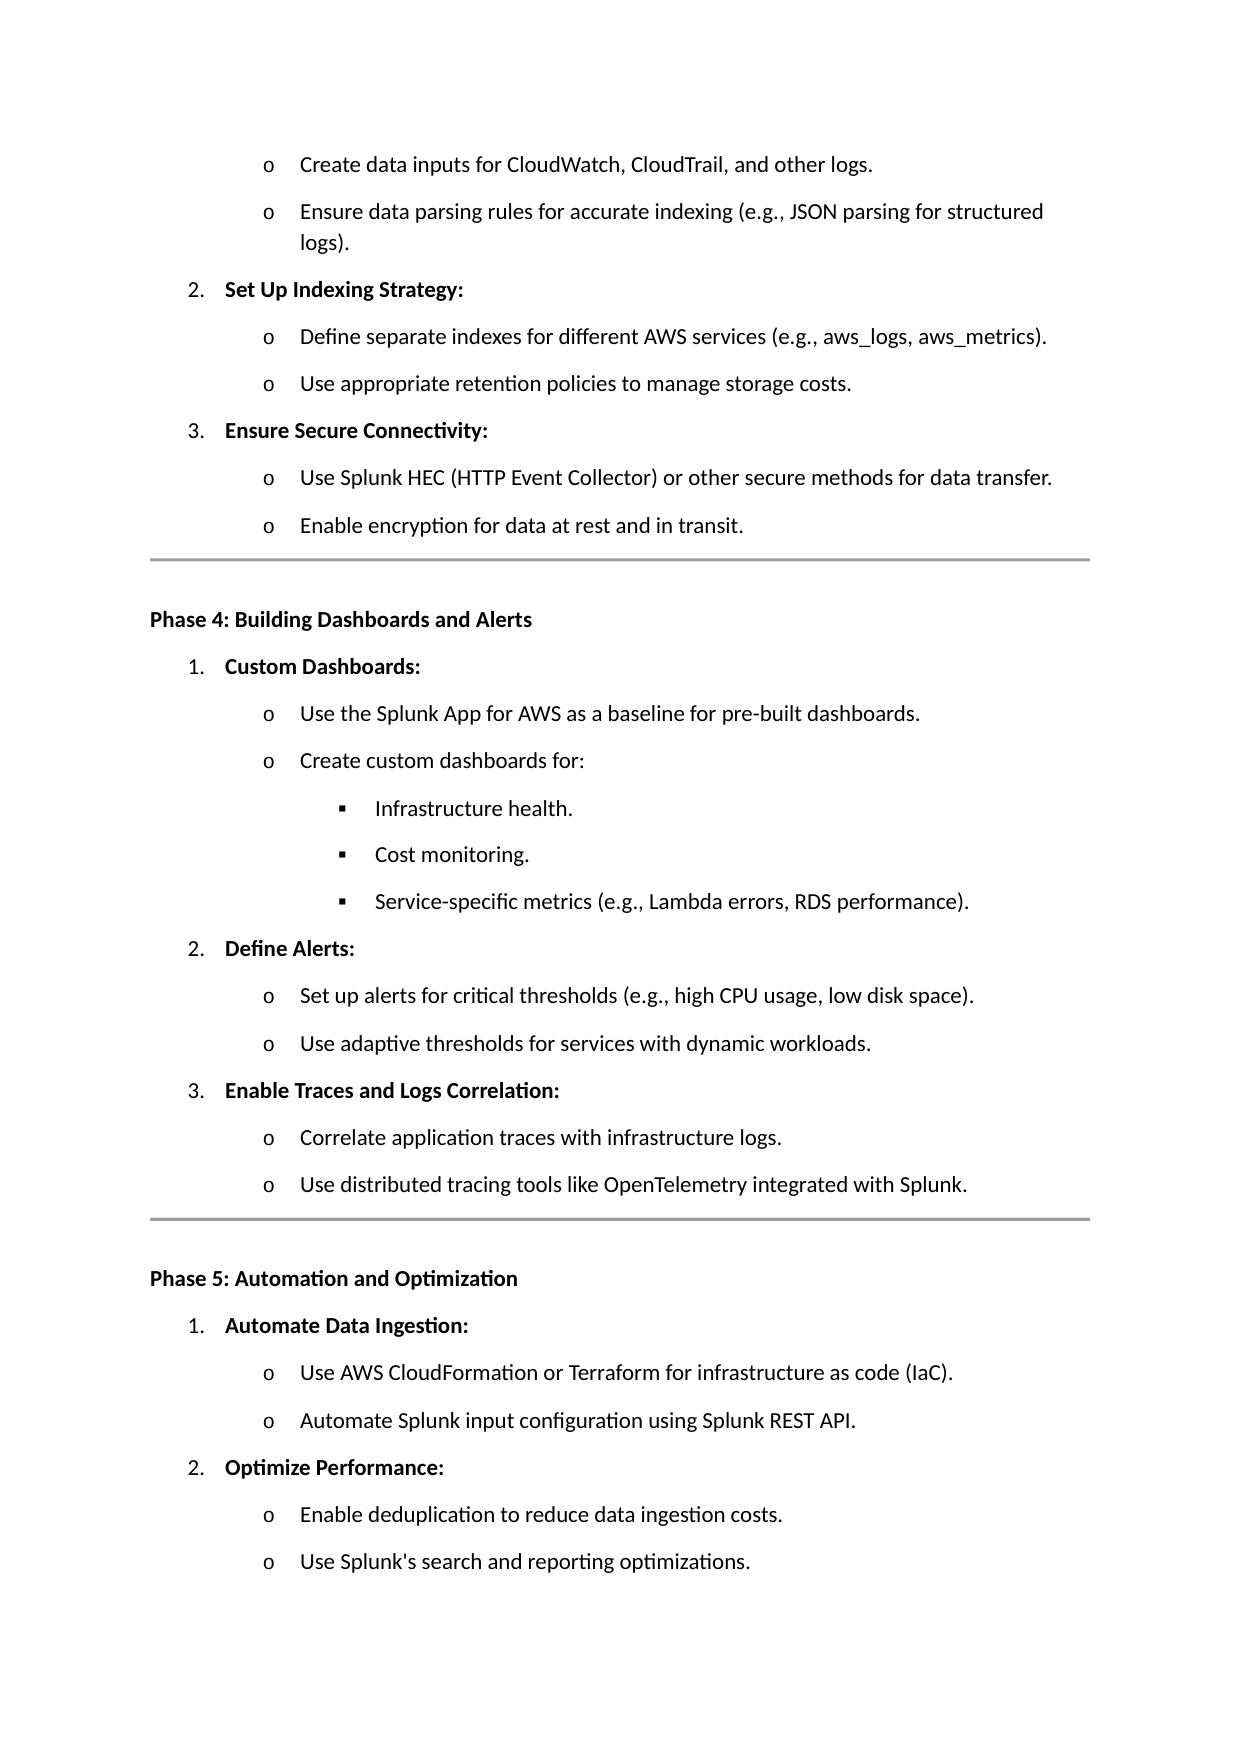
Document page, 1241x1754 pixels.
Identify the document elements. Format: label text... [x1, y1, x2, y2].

list Create data inputs for CloudWatch, CloudTrail, and other logs. [262, 150, 1090, 178]
list Use adaptive thresholds for services with dynamic workloads. [262, 1029, 1090, 1057]
list Use the Splunk App for AWS as a baseline for pre-built dashboards. [262, 699, 1090, 727]
list Use Splunk's search and reporting optimizations. [262, 1547, 1090, 1576]
list Cost monitoring. [337, 841, 1090, 869]
list Enable deduplication to reduce data ingestion costs. [262, 1500, 1090, 1528]
list Infrastructure health. [337, 794, 1090, 822]
list Define Alerts: [187, 934, 1090, 962]
list Ensure Secure Connectivity: [187, 417, 1090, 445]
list Create custom dashboards for: [262, 746, 1090, 775]
list Ensure data parsing rules for accurate indexing (e.g., JSON parsing for structured logs). [262, 197, 1090, 256]
list Set up alerts for critical thresholds (e.g., high CPU usage, low disk space). [262, 981, 1090, 1010]
list Automate Data Ingestion: [187, 1311, 1090, 1339]
list Optimize Performance: [187, 1453, 1090, 1481]
list Define separate indexes for different AWS services (e.g., aws_logs, aws_metrics). [262, 322, 1090, 350]
list Use distributed tracing tools like OpenTelemetry integrated with Splunk. [262, 1170, 1090, 1199]
list Use appropriate retention policies to manage storage costs. [262, 369, 1090, 398]
text Phase 4: Building Dashboards and Alerts [150, 605, 1090, 633]
list Use Splunk HEC (HTTP Event Collector) or other secure methods for data transfer. [262, 463, 1090, 492]
list Custom Dashboards: [187, 652, 1090, 680]
list Enable Traces and Logs Correlation: [187, 1076, 1090, 1104]
list Correlate application traces with infrastructure logs. [262, 1123, 1090, 1151]
list Enable encryption for data at rest and in transit. [262, 511, 1090, 539]
list Automate Splunk input configuration using Splunk REST API. [262, 1406, 1090, 1434]
list Use AWS CloudFormation or Terraform for infrastructure as code (IaC). [262, 1358, 1090, 1387]
list Set Up Indexing Strategy: [187, 275, 1090, 303]
list Service-specific metrics (e.g., Lambda errors, RDS performance). [337, 887, 1090, 916]
text Phase 5: Automation and Optimization [150, 1264, 1090, 1293]
